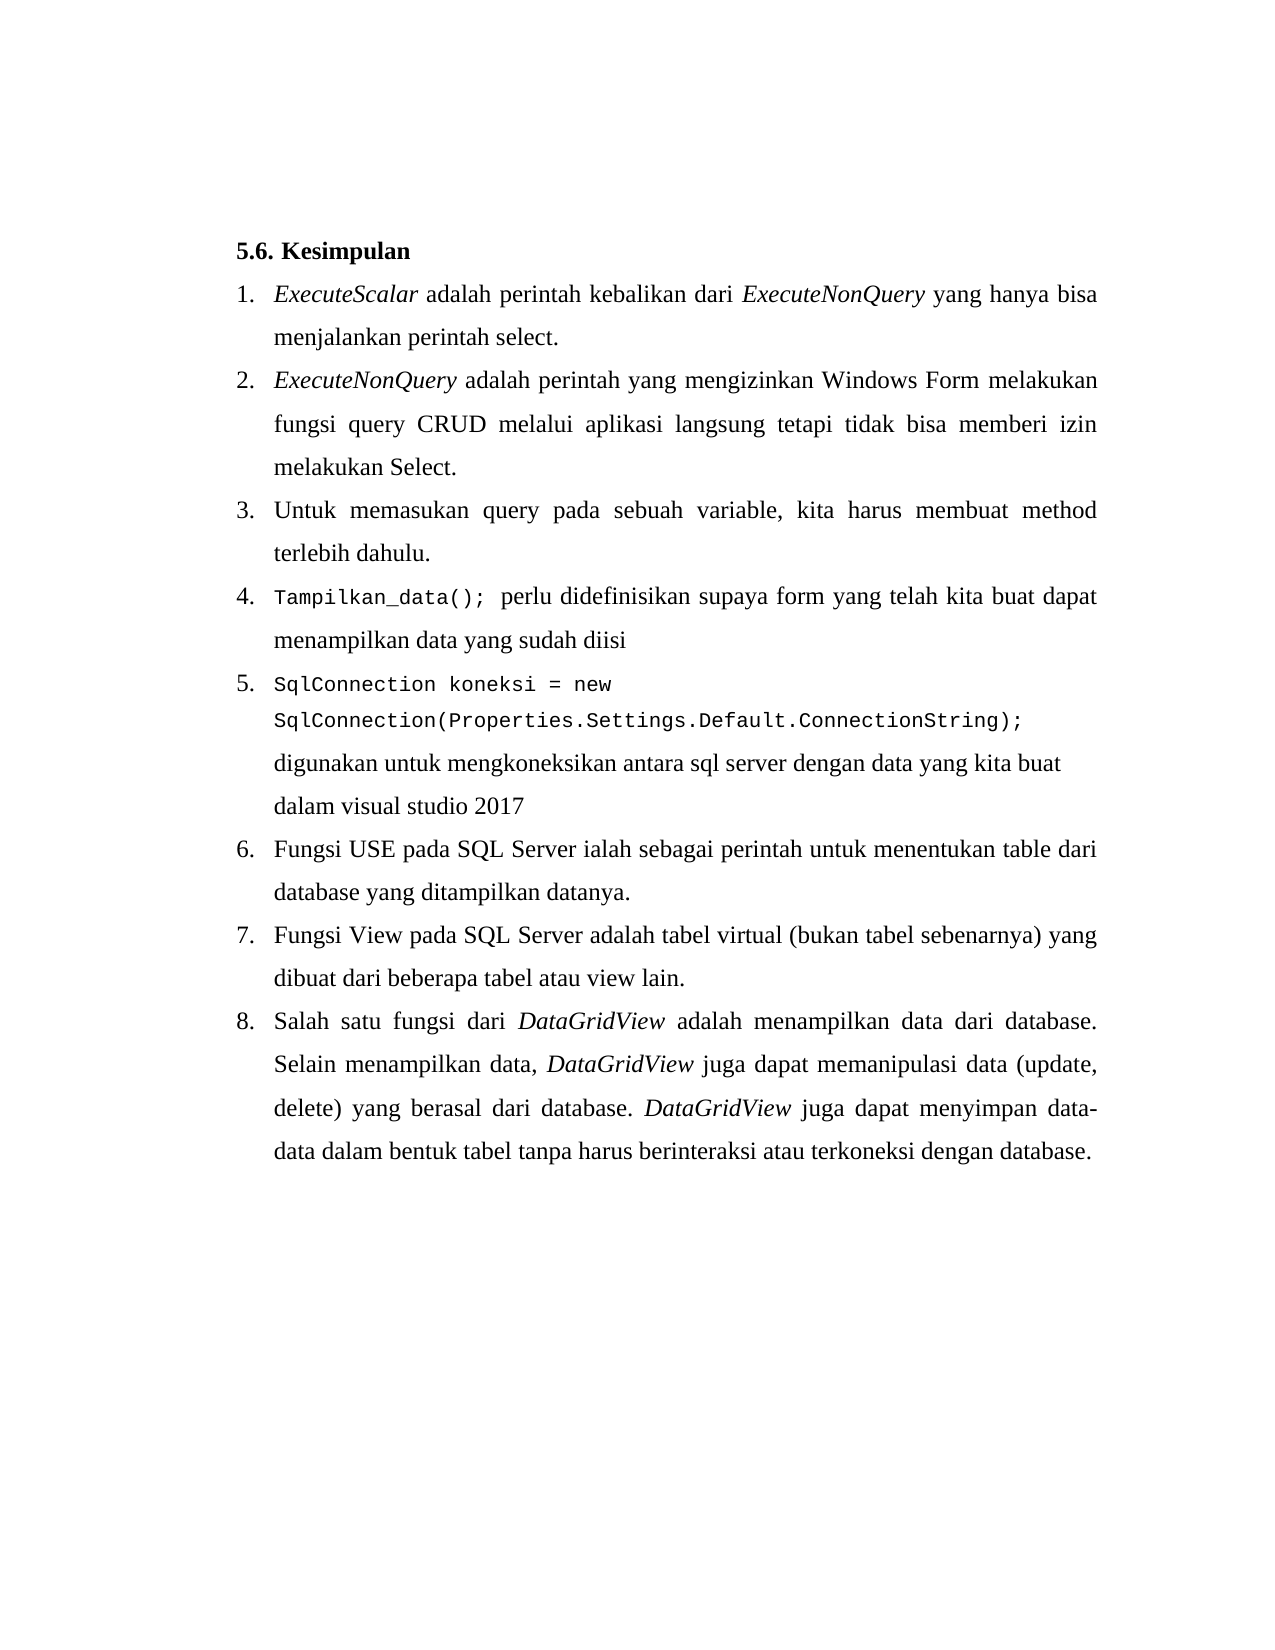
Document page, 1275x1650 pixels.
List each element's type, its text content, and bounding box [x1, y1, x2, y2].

list ExecuteScalar adalah perintah kebalikan dari ExecuteNonQuery yang hanya bisa menjalankan perintah select. [236, 279, 1098, 351]
list Salah satu fungsi dari DataGridView adalah menampilkan data dari database. Selain menampilkan data, DataGridView juga dapat memanipulasi data (update, delete) yang berasal dari database. DataGridView juga dapat menyimpan data-data dalam bentuk tabel tanpa harus berinteraksi atau terkoneksi dengan database. [236, 1006, 1098, 1164]
list Untuk memasukan query pada sebuah variable, kita harus membuat method terlebih dahulu. [236, 495, 1098, 567]
list Tampilkan_data(); perlu didefinisikan supaya form yang telah kita buat dapat menampilkan data yang sudah diisi [236, 581, 1098, 654]
list SqlConnection koneksi = new SqlConnection(Properties.Settings.Default.ConnectionString); digunakan untuk mengkoneksikan antara sql server dengan data yang kita buat dalam visual studio 2017 [236, 668, 1098, 819]
list Fungsi View pada SQL Server adalah tabel virtual (bukan tabel sebenarnya) yang dibuat dari beberapa tabel atau view lain. [236, 920, 1098, 992]
list ExecuteNonQuery adalah perintah yang mengizinkan Windows Form melakukan fungsi query CRUD melalui aplikasi langsung tetapi tidak bisa memberi izin melakukan Select. [236, 366, 1098, 481]
list Fungsi USE pada SQL Server ialah sebagai perintah untuk menentukan table dari database yang ditampilkan datanya. [236, 834, 1098, 906]
list Kesimpulan [236, 236, 1098, 265]
